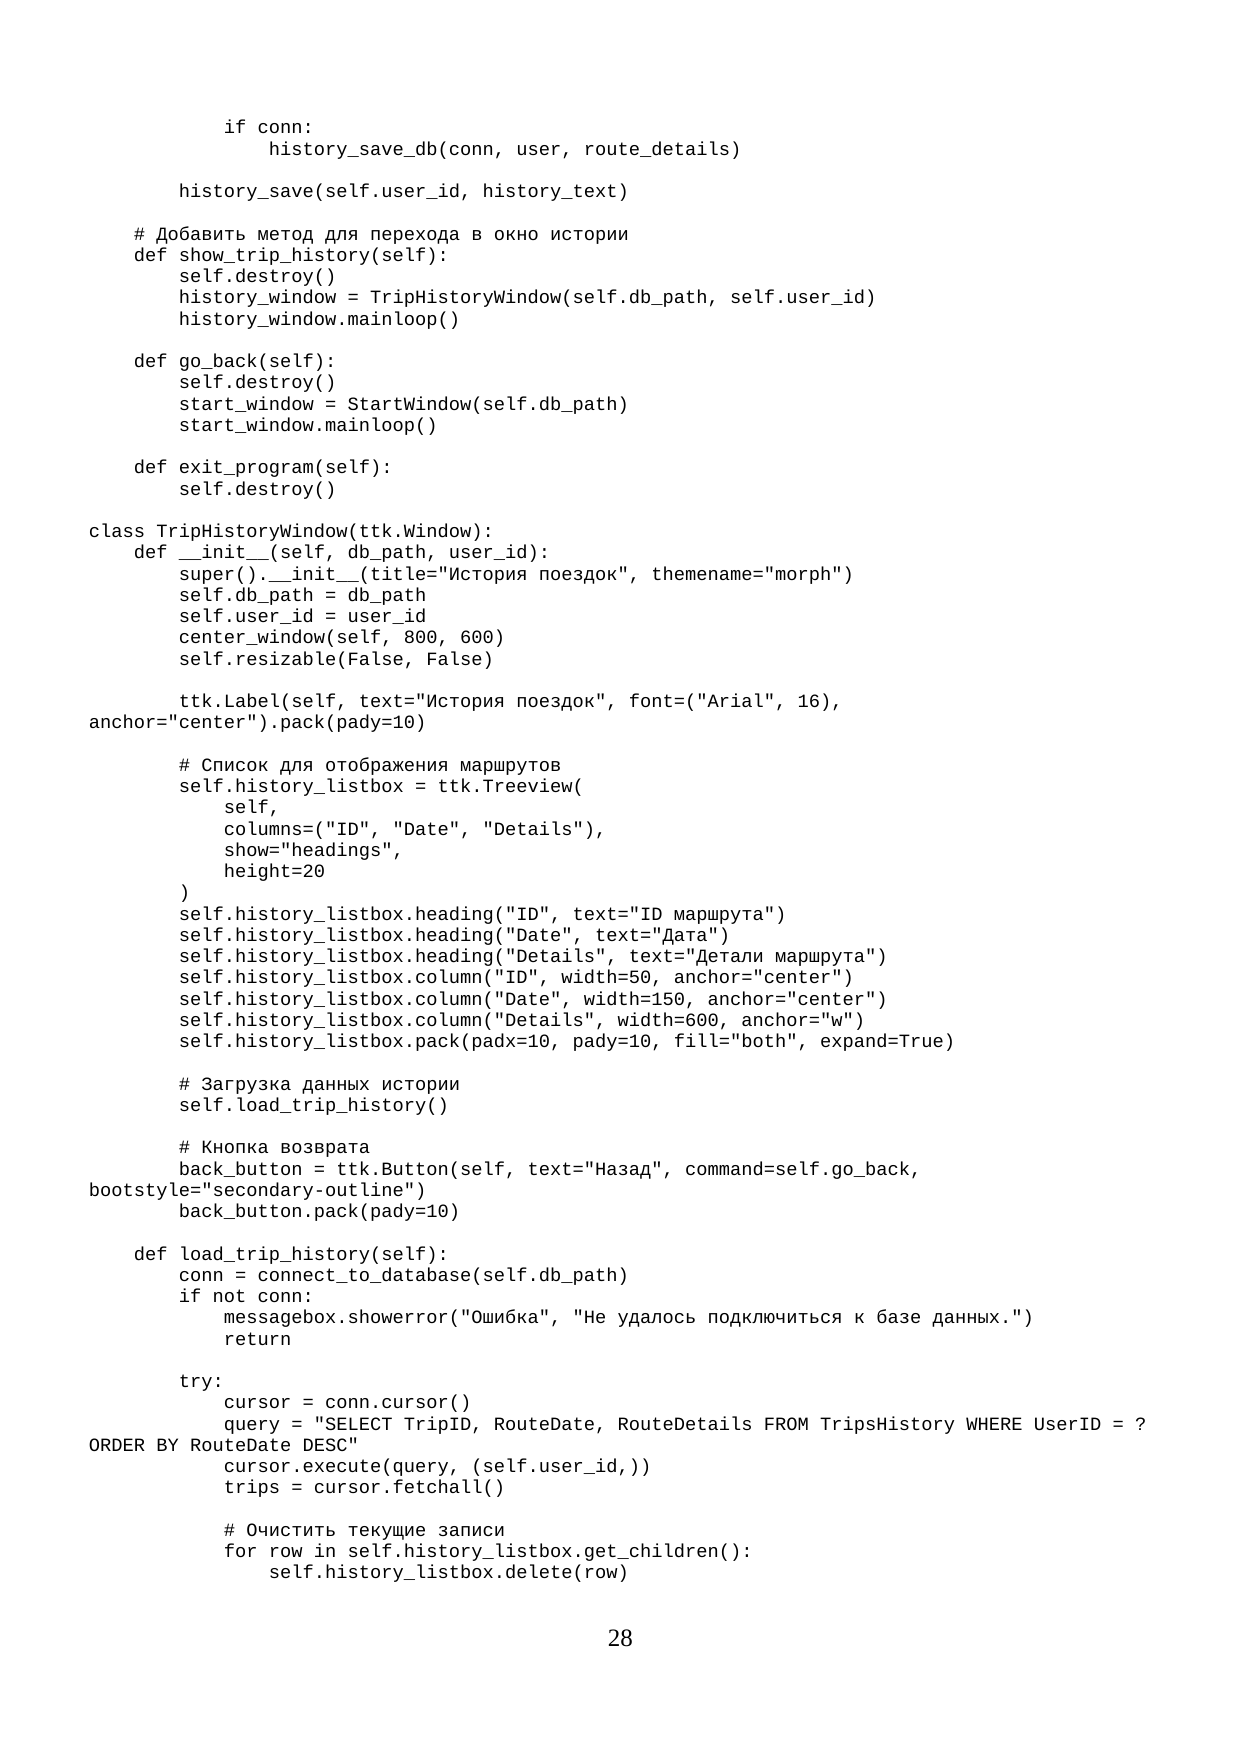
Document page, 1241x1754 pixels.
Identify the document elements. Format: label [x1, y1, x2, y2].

text [89, 118, 1152, 1606]
